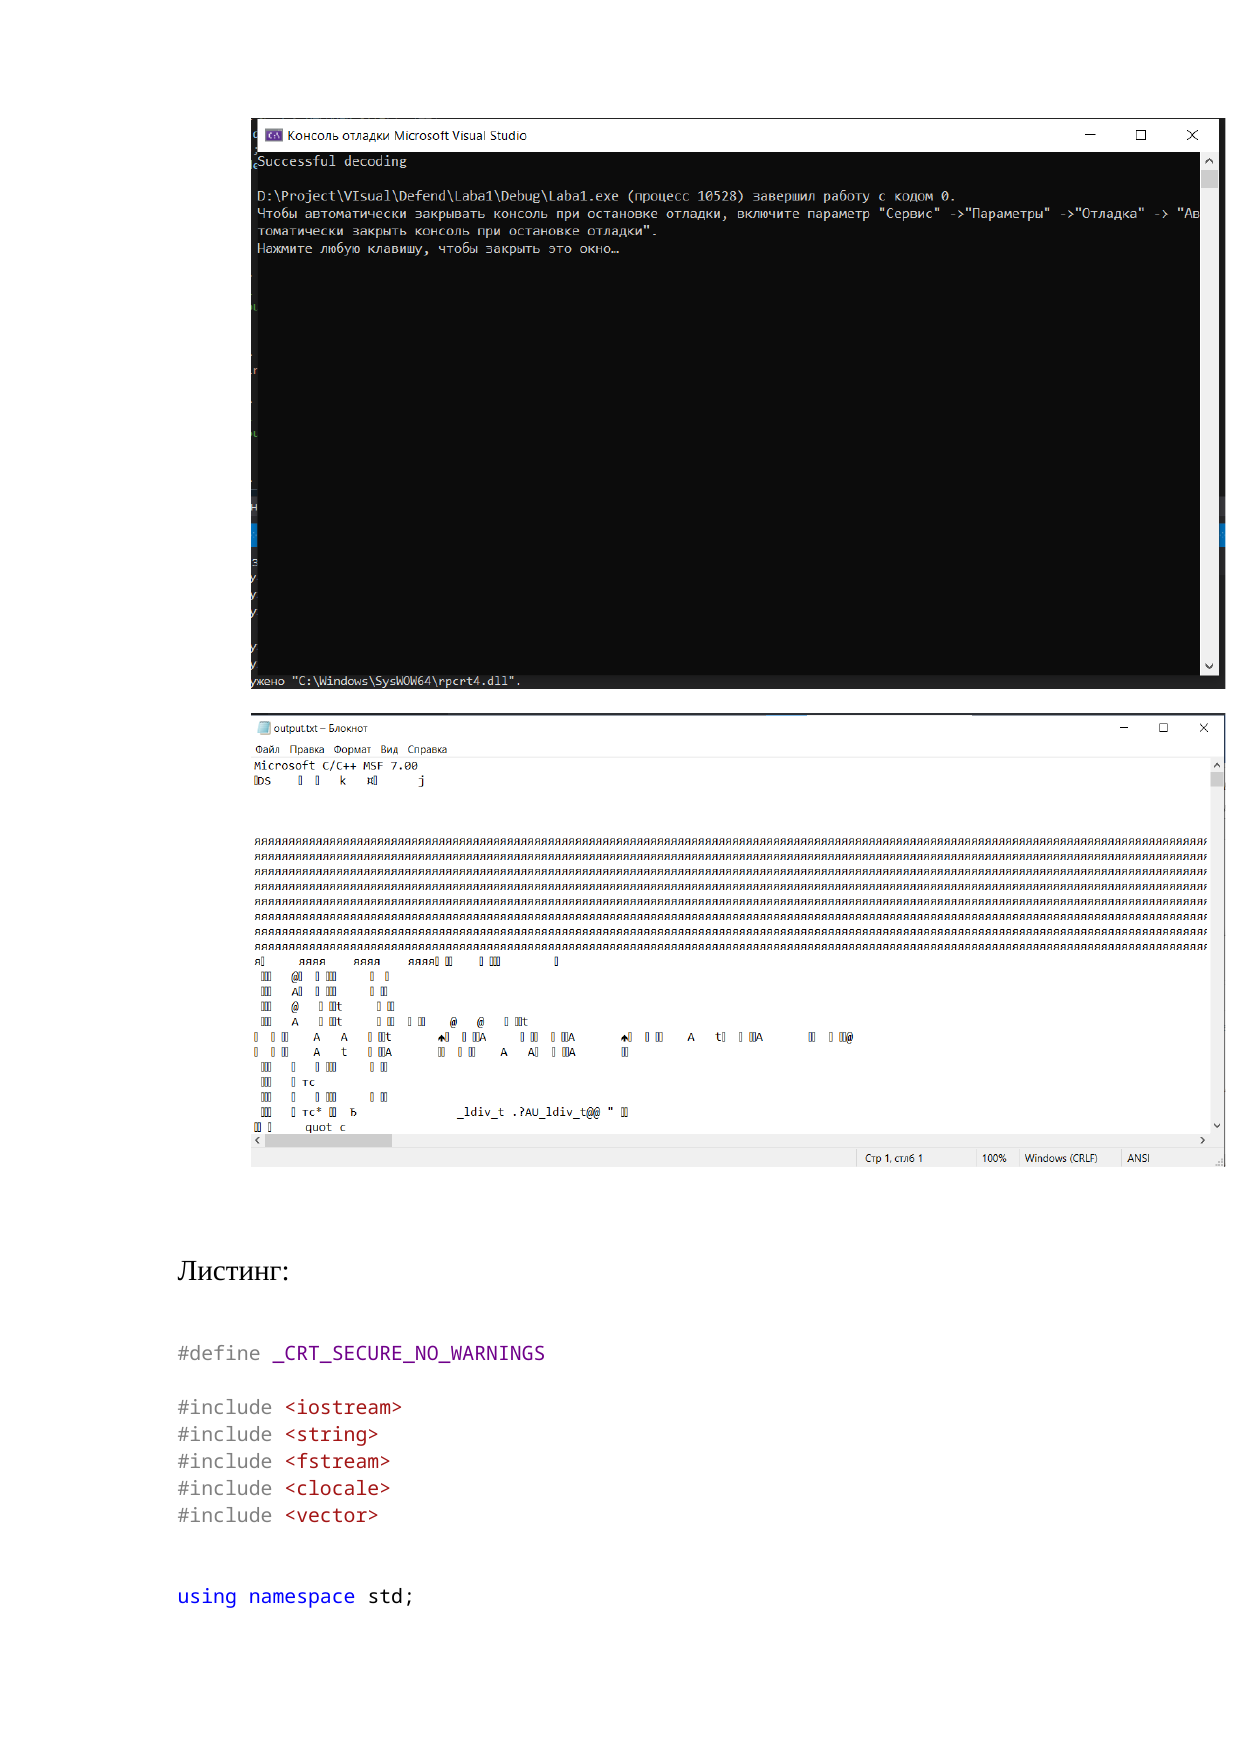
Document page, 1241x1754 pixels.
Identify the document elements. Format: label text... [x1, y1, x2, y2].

text Листинг: [177, 1253, 1152, 1287]
text #include <vector> [177, 1501, 1152, 1528]
text #include <iostream> [177, 1393, 1152, 1420]
text #include <string> [177, 1420, 1152, 1447]
picture [251, 713, 1226, 1167]
text #include <clocale> [177, 1474, 1152, 1501]
text using namespace std; [177, 1582, 1152, 1609]
text #define _CRT_SECURE_NO_WARNINGS [177, 1339, 1152, 1366]
text #include <fstream> [177, 1447, 1152, 1474]
picture [251, 118, 1226, 689]
